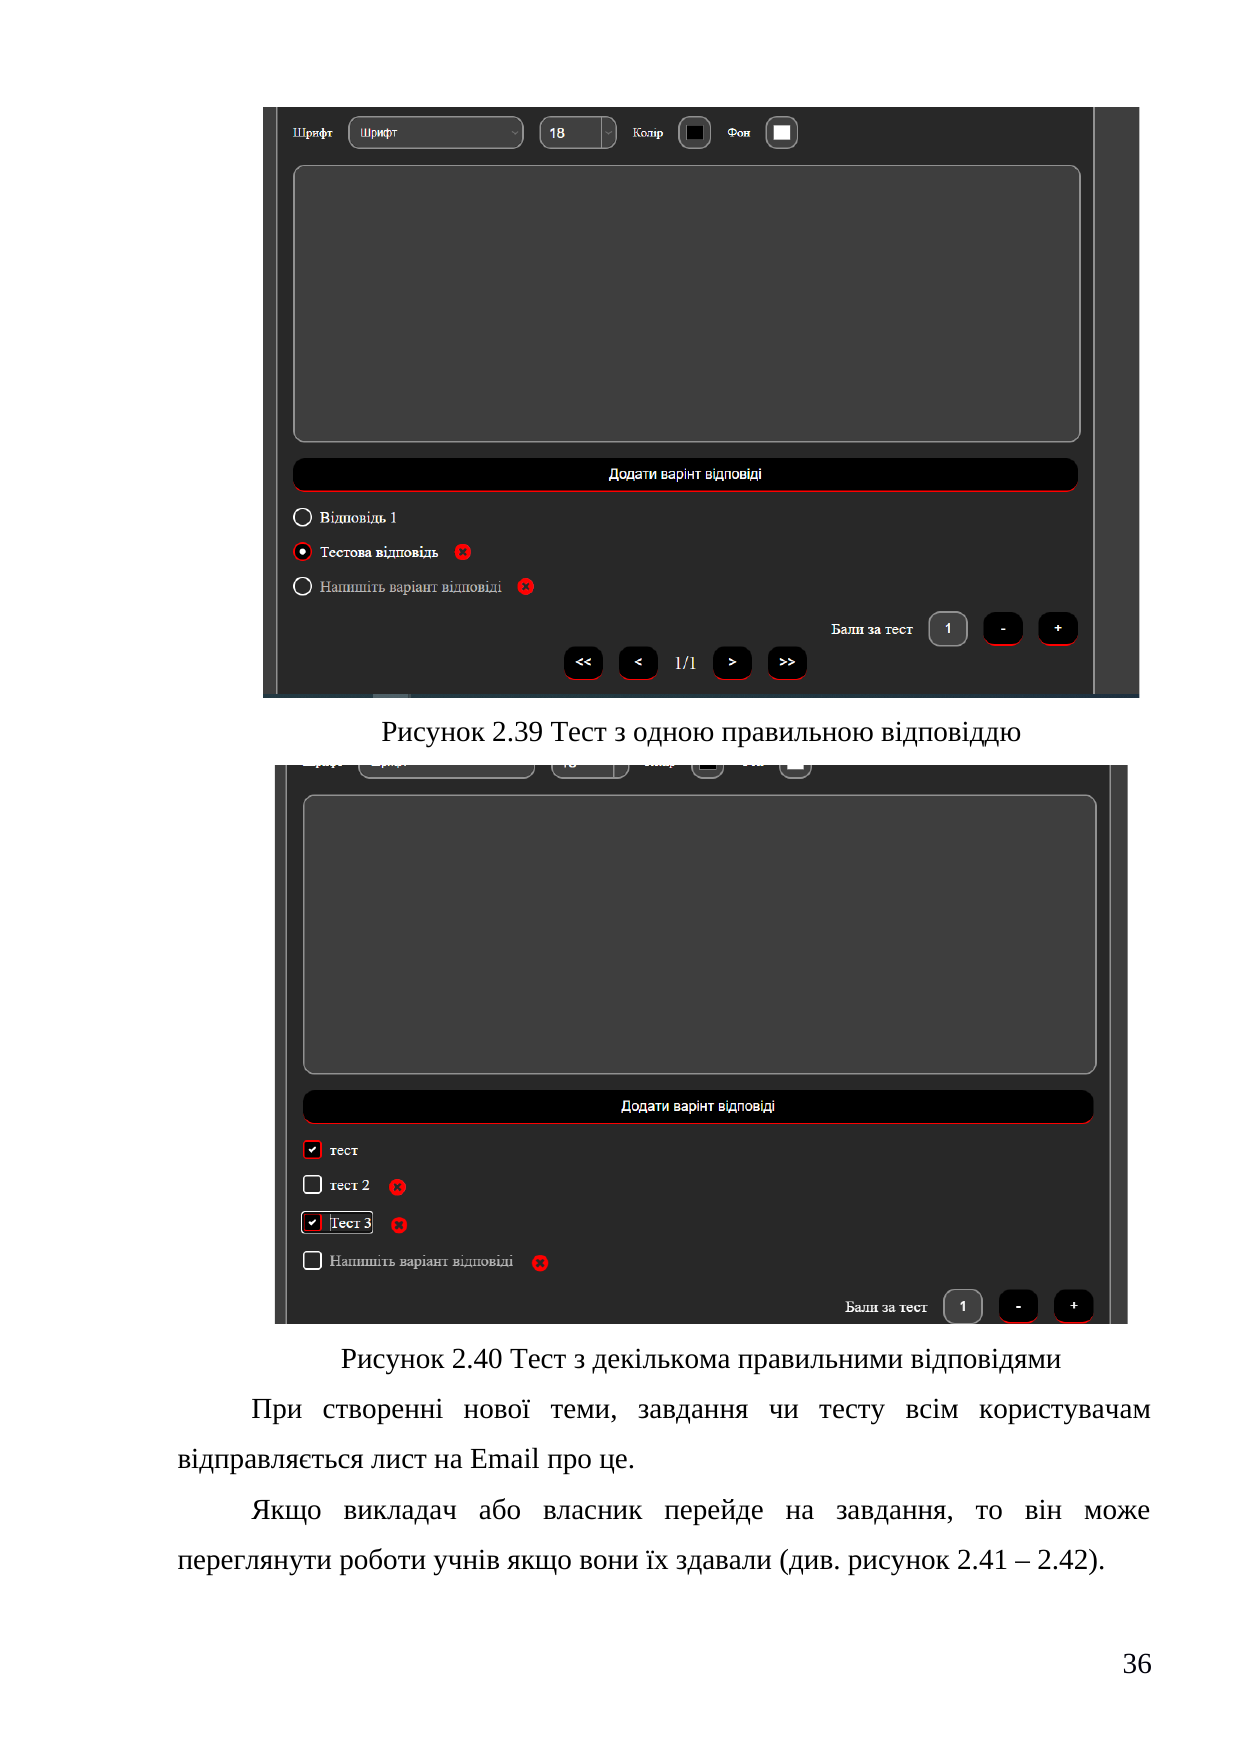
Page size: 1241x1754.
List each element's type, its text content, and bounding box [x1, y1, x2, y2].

picture [274, 765, 1128, 1324]
text Якщо викладач або власник перейде на завдання, то він може переглянути роботи учнів якщо вони їх здавали (див. рисунок 2.41 – 2.42). [177, 1492, 1152, 1576]
picture [263, 107, 1140, 698]
text Рисунок 2.39 Тест з одною правильною відповіддю [177, 714, 1152, 748]
text При створенні нової теми, завдання чи тесту всім користувачам відправляється лист на Email про це. [177, 1391, 1152, 1475]
text Рисунок 2.40 Тест з декількома правильними відповідями [177, 1341, 1152, 1374]
